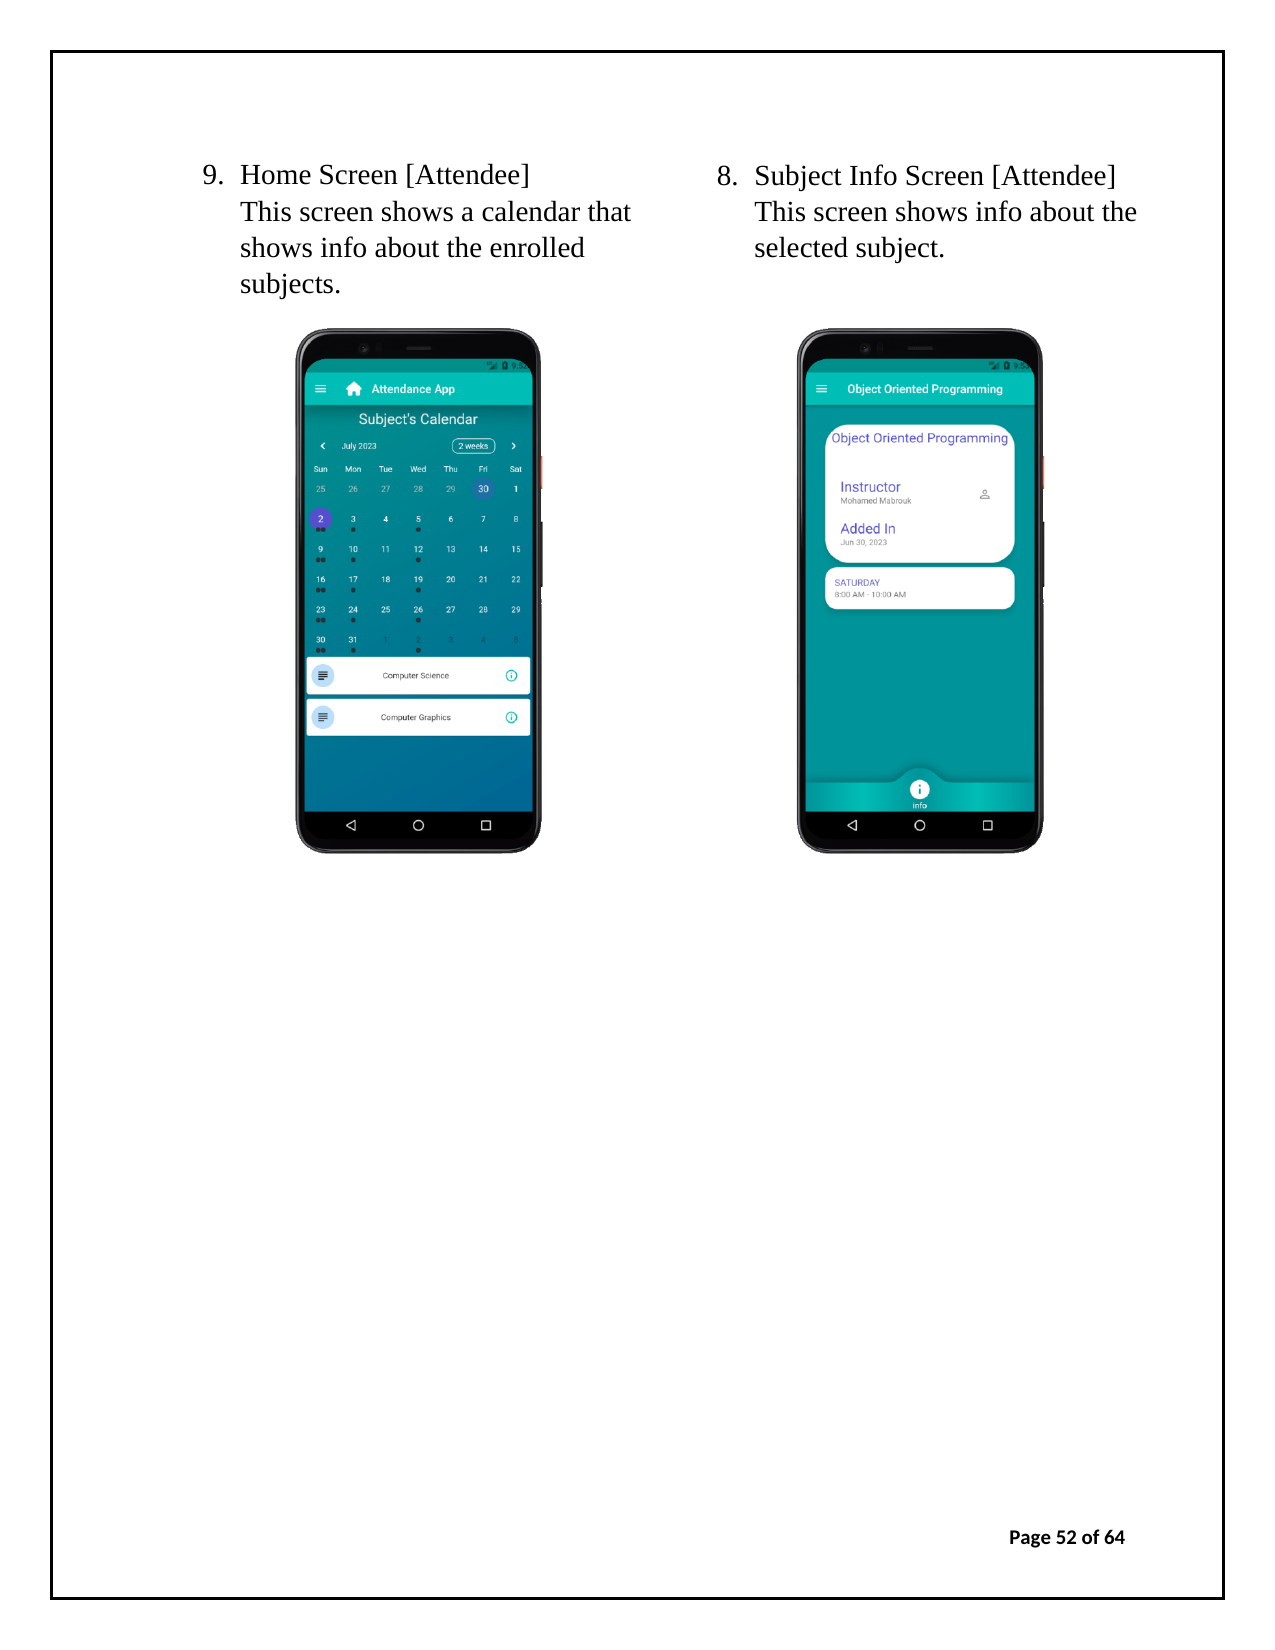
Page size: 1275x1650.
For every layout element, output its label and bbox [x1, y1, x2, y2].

picture [295, 328, 543, 854]
picture [796, 328, 1045, 854]
